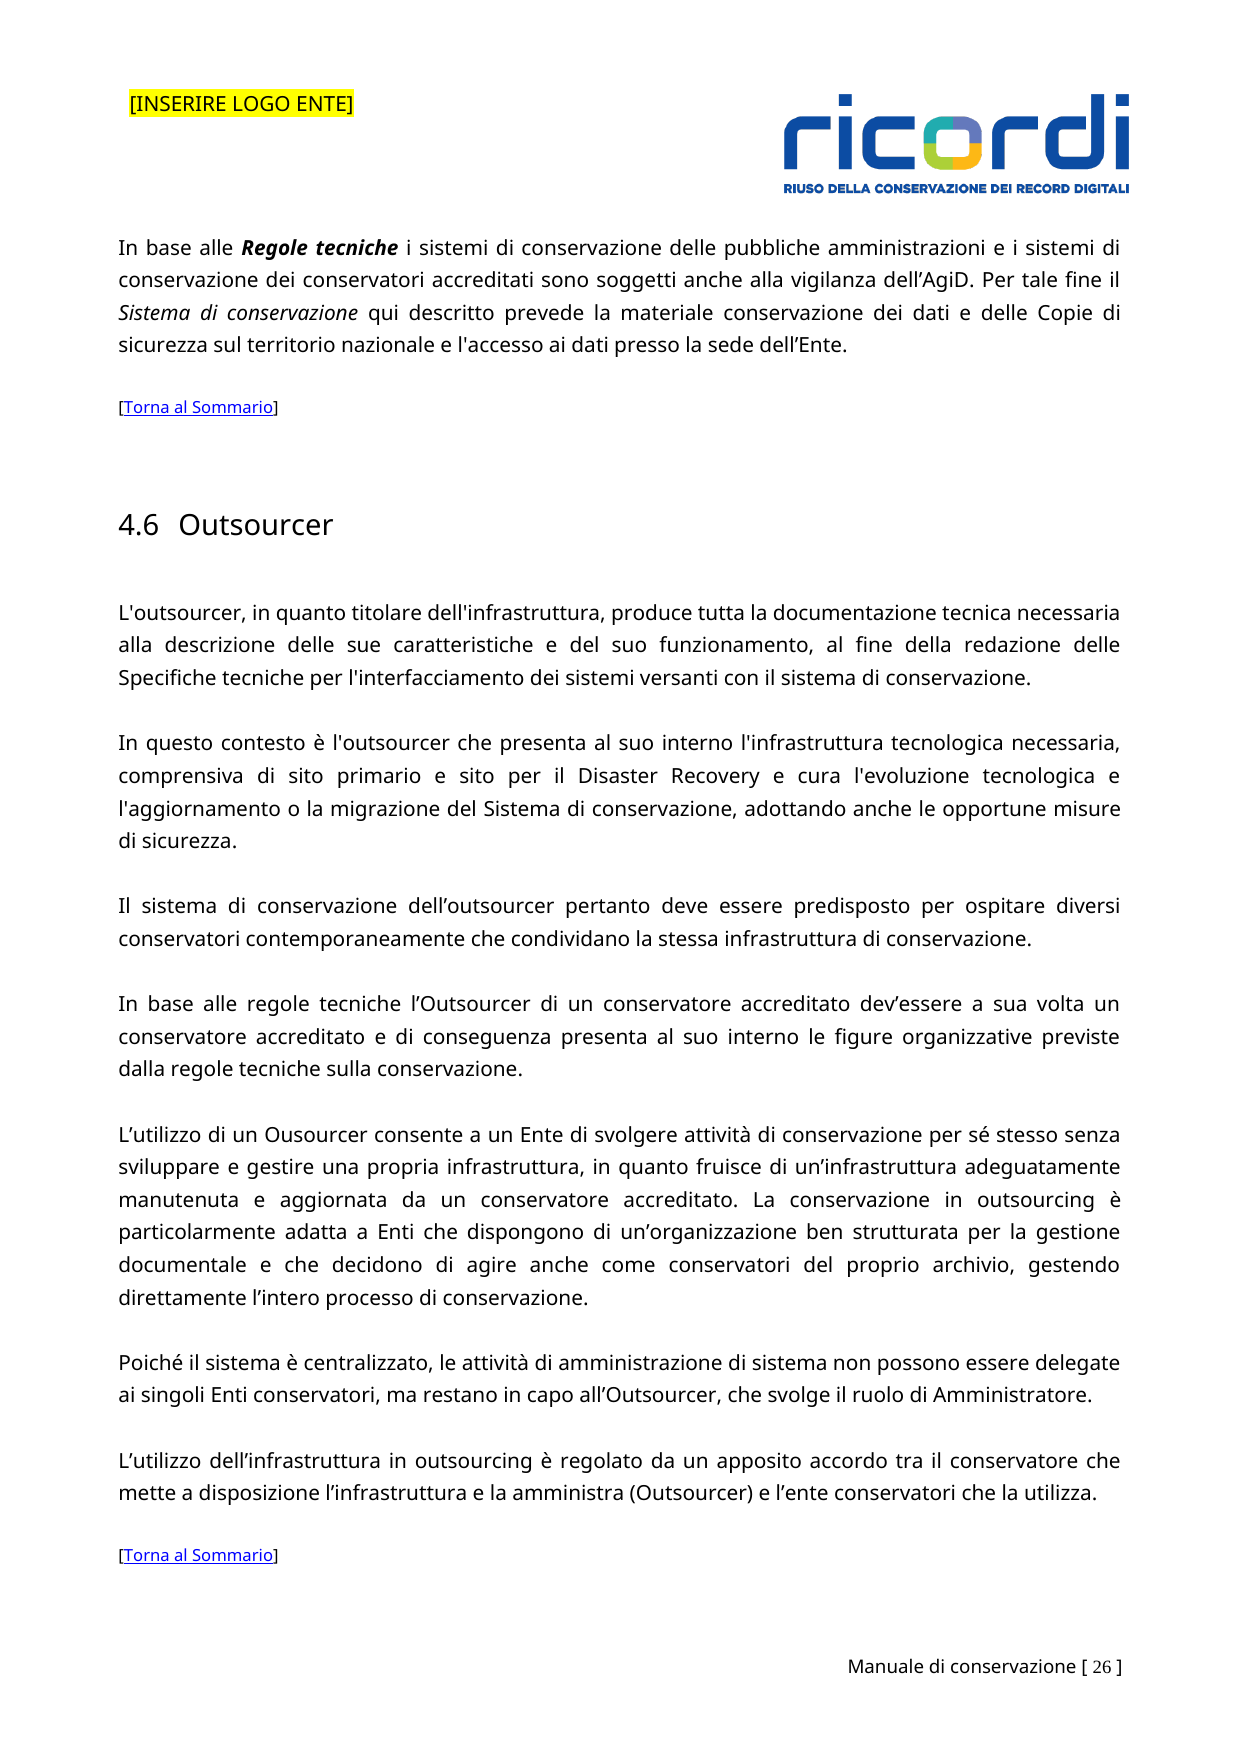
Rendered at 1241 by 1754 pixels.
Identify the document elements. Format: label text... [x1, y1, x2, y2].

text L’utilizzo dell’infrastruttura in outsourcing è regolato da un apposito accordo tra il conservatore che mette a disposizione l’infrastruttura e la amministra (Outsourcer) e l’ente conservatori che la utilizza. [118, 1446, 1122, 1507]
text [Torna al Sommario] [118, 396, 1122, 418]
text [Torna al Sommario] [118, 1543, 1122, 1566]
text Il sistema di conservazione dell’outsourcer pertanto deve essere predisposto per ospitare diversi conservatori contemporaneamente che condividano la stessa infrastruttura di conservazione. [118, 891, 1122, 952]
text L'outsourcer, in quanto titolare dell'infrastruttura, produce tutta la documentazione tecnica necessaria alla descrizione delle sue caratteristiche e del suo funzionamento, al fine della redazione delle Specifiche tecniche per l'interfacciamento dei sistemi versanti con il sistema di conservazione. [118, 598, 1122, 692]
subtitle Outsourcer [118, 504, 1122, 544]
text In questo contesto è l'outsourcer che presenta al suo interno l'infrastruttura tecnologica necessaria, comprensiva di sito primario e sito per il Disaster Recovery e cura l'evoluzione tecnologica e l'aggiornamento o la migrazione del Sistema di conservazione, adottando anche le opportune misure di sicurezza. [118, 728, 1122, 855]
text In base alle regole tecniche l’Outsourcer di un conservatore accreditato dev’essere a sua volta un conservatore accreditato e di conseguenza presenta al suo interno le figure organizzative previste dalla regole tecniche sulla conservazione. [118, 989, 1122, 1083]
text Poiché il sistema è centralizzato, le attività di amministrazione di sistema non possono essere delegate ai singoli Enti conservatori, ma restano in capo all’Outsourcer, che svolge il ruolo di Amministratore. [118, 1348, 1122, 1409]
text In base alle Regole tecniche i sistemi di conservazione delle pubbliche amministrazioni e i sistemi di conservazione dei conservatori accreditati sono soggetti anche alla vigilanza dell’AgiD. Per tale fine il Sistema di conservazione qui descritto prevede la materiale conservazione dei dati e delle Copie di sicurezza sul territorio nazionale e l'accesso ai dati presso la sede dell’Ente. [118, 233, 1122, 359]
picture [778, 88, 1134, 199]
text L’utilizzo di un Ousourcer consente a un Ente di svolgere attività di conservazione per sé stesso senza sviluppare e gestire una propria infrastruttura, in quanto fruisce di un’infrastruttura adeguatamente manutenuta e aggiornata da un conservatore accreditato. La conservazione in outsourcing è particolarmente adatta a Enti che dispongono di un’organizzazione ben strutturata per la gestione documentale e che decidono di agire anche come conservatori del proprio archivio, gestendo direttamente l’intero processo di conservazione. [118, 1120, 1122, 1311]
